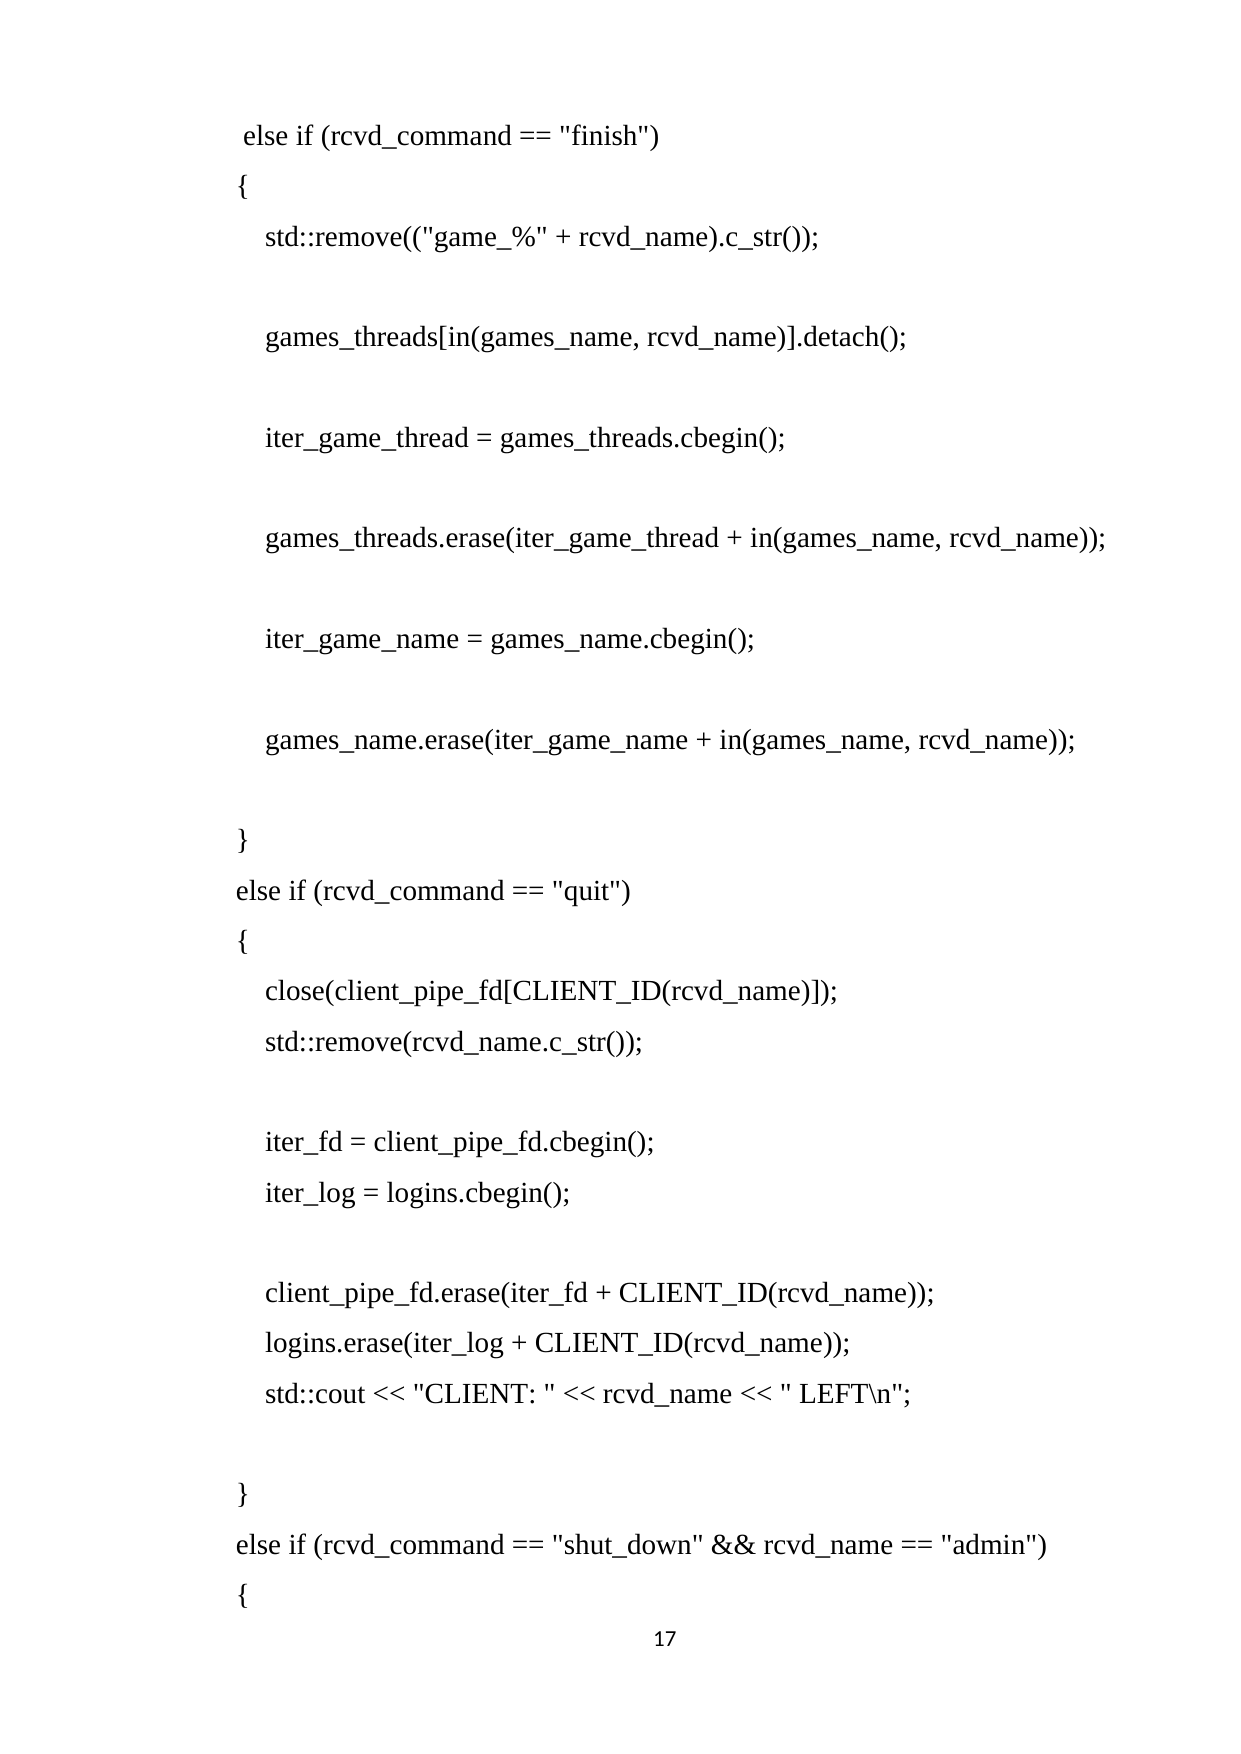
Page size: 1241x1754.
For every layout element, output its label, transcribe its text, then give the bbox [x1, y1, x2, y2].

text iter_fd = client_pipe_fd.cbegin(); [177, 1124, 1152, 1158]
text iter_game_name = games_name.cbegin(); [177, 621, 1152, 655]
text else if (rcvd_command == "quit") [177, 873, 1152, 906]
text iter_game_thread = games_threads.cbegin(); [177, 420, 1152, 453]
text games_name.erase(iter_game_name + in(games_name, rcvd_name)); [177, 722, 1152, 755]
text client_pipe_fd.erase(iter_fd + CLIENT_ID(rcvd_name)); [177, 1275, 1152, 1309]
text { [177, 168, 1152, 202]
text { [177, 1577, 1152, 1611]
text iter_log = logins.cbegin(); [177, 1175, 1152, 1208]
text else if (rcvd_command == "shut_down" && rcvd_name == "admin") [177, 1527, 1152, 1560]
text { [177, 923, 1152, 957]
text std::remove(rcvd_name.c_str()); [177, 1024, 1152, 1057]
text } [177, 1477, 1152, 1510]
text std::remove(("game_%" + rcvd_name).c_str()); [177, 219, 1152, 252]
text else if (rcvd_command == "finish") [177, 118, 1152, 152]
text close(client_pipe_fd[CLIENT_ID(rcvd_name)]); [177, 973, 1152, 1007]
text } [177, 822, 1152, 856]
text games_threads[in(games_name, rcvd_name)].detach(); [177, 319, 1152, 353]
text games_threads.erase(iter_game_thread + in(games_name, rcvd_name)); [177, 521, 1152, 554]
text logins.erase(iter_log + CLIENT_ID(rcvd_name)); [177, 1326, 1152, 1359]
text std::cout << "CLIENT: " << rcvd_name << " LEFT\n"; [177, 1376, 1152, 1409]
